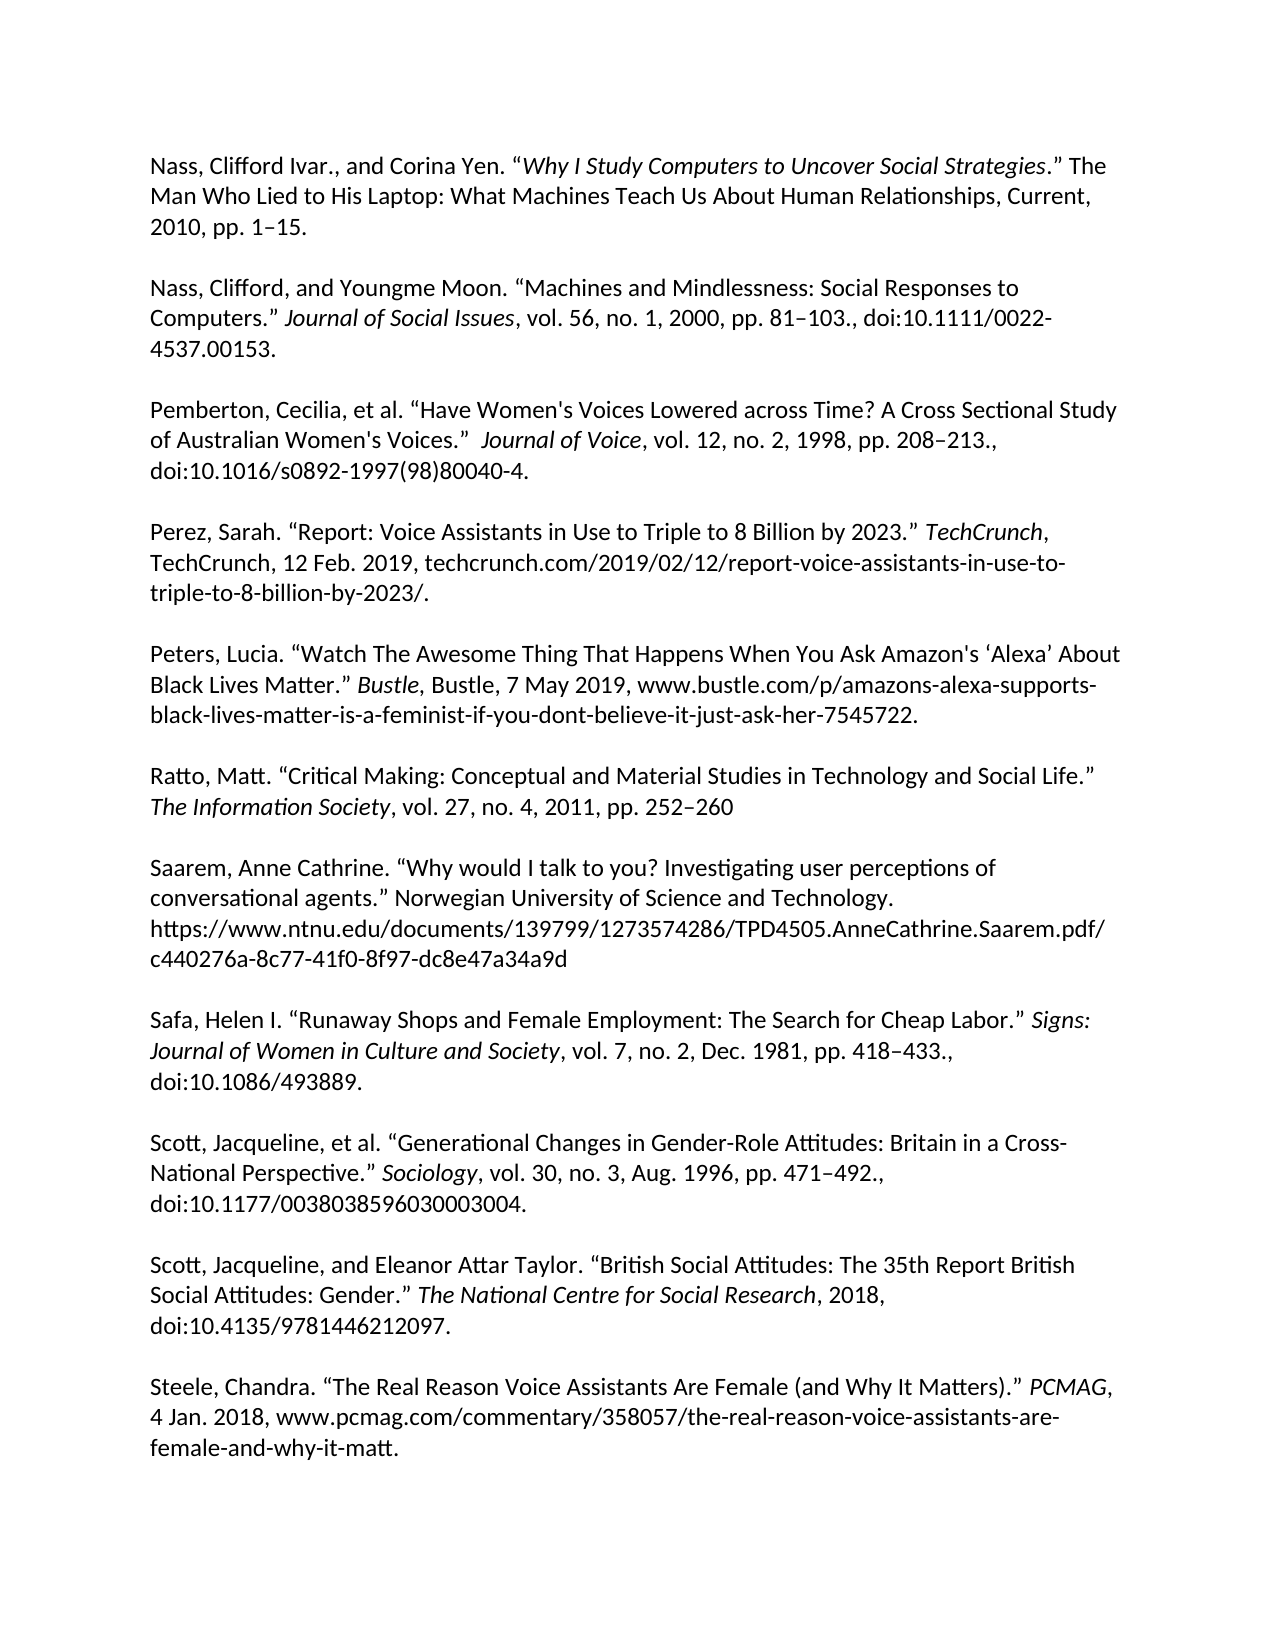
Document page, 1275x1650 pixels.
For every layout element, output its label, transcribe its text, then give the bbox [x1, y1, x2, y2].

text Perez, Sarah. “Report: Voice Assistants in Use to Triple to 8 Billion by 2023.” TechCrunch, TechCrunch, 12 Feb. 2019, techcrunch.com/2019/02/12/report-voice-assistants-in-use-to-triple-to-8-billion-by-2023/. [150, 516, 1125, 608]
text Scott, Jacqueline, and Eleanor Attar Taylor. “British Social Attitudes: The 35th Report British Social Attitudes: Gender.” The National Centre for Social Research, 2018, doi:10.4135/9781446212097. [150, 1249, 1125, 1340]
text Peters, Lucia. “Watch The Awesome Thing That Happens When You Ask Amazon's ‘Alexa’ About Black Lives Matter.” Bustle, Bustle, 7 May 2019, www.bustle.com/p/amazons-alexa-supports-black-lives-matter-is-a-feminist-if-you-dont-believe-it-just-ask-her-7545722. [150, 638, 1125, 730]
text Pemberton, Cecilia, et al. “Have Women's Voices Lowered across Time? A Cross Sectional Study of Australian Women's Voices.” Journal of Voice, vol. 12, no. 2, 1998, pp. 208–213., doi:10.1016/s0892-1997(98)80040-4. [150, 394, 1125, 486]
text Scott, Jacqueline, et al. “Generational Changes in Gender-Role Attitudes: Britain in a Cross-National Perspective.” Sociology, vol. 30, no. 3, Aug. 1996, pp. 471–492., doi:10.1177/0038038596030003004. [150, 1127, 1125, 1218]
text Saarem, Anne Cathrine. “Why would I talk to you? Investigating user perceptions of conversational agents.” Norwegian University of Science and Technology. https://www.ntnu.edu/documents/139799/1273574286/TPD4505.AnneCathrine.Saarem.pdf/c440276a-8c77-41f0-8f97-dc8e47a34a9d [150, 852, 1125, 974]
text Nass, Clifford, and Youngme Moon. “Machines and Mindlessness: Social Responses to Computers.” Journal of Social Issues, vol. 56, no. 1, 2000, pp. 81–103., doi:10.1111/0022-4537.00153. [150, 272, 1125, 364]
text Steele, Chandra. “The Real Reason Voice Assistants Are Female (and Why It Matters).” PCMAG, 4 Jan. 2018, www.pcmag.com/commentary/358057/the-real-reason-voice-assistants-are-female-and-why-it-matt. [150, 1371, 1125, 1462]
text Nass, Clifford Ivar., and Corina Yen. “Why I Study Computers to Uncover Social Strategies.” The Man Who Lied to His Laptop: What Machines Teach Us About Human Relationships, Current, 2010, pp. 1–15. [150, 150, 1125, 242]
text Safa, Helen I. “Runaway Shops and Female Employment: The Search for Cheap Labor.” Signs: Journal of Women in Culture and Society, vol. 7, no. 2, Dec. 1981, pp. 418–433., doi:10.1086/493889. [150, 1004, 1125, 1096]
text Ratto, Matt. “Critical Making: Conceptual and Material Studies in Technology and Social Life.” The Information Society, vol. 27, no. 4, 2011, pp. 252–260 [150, 760, 1125, 821]
